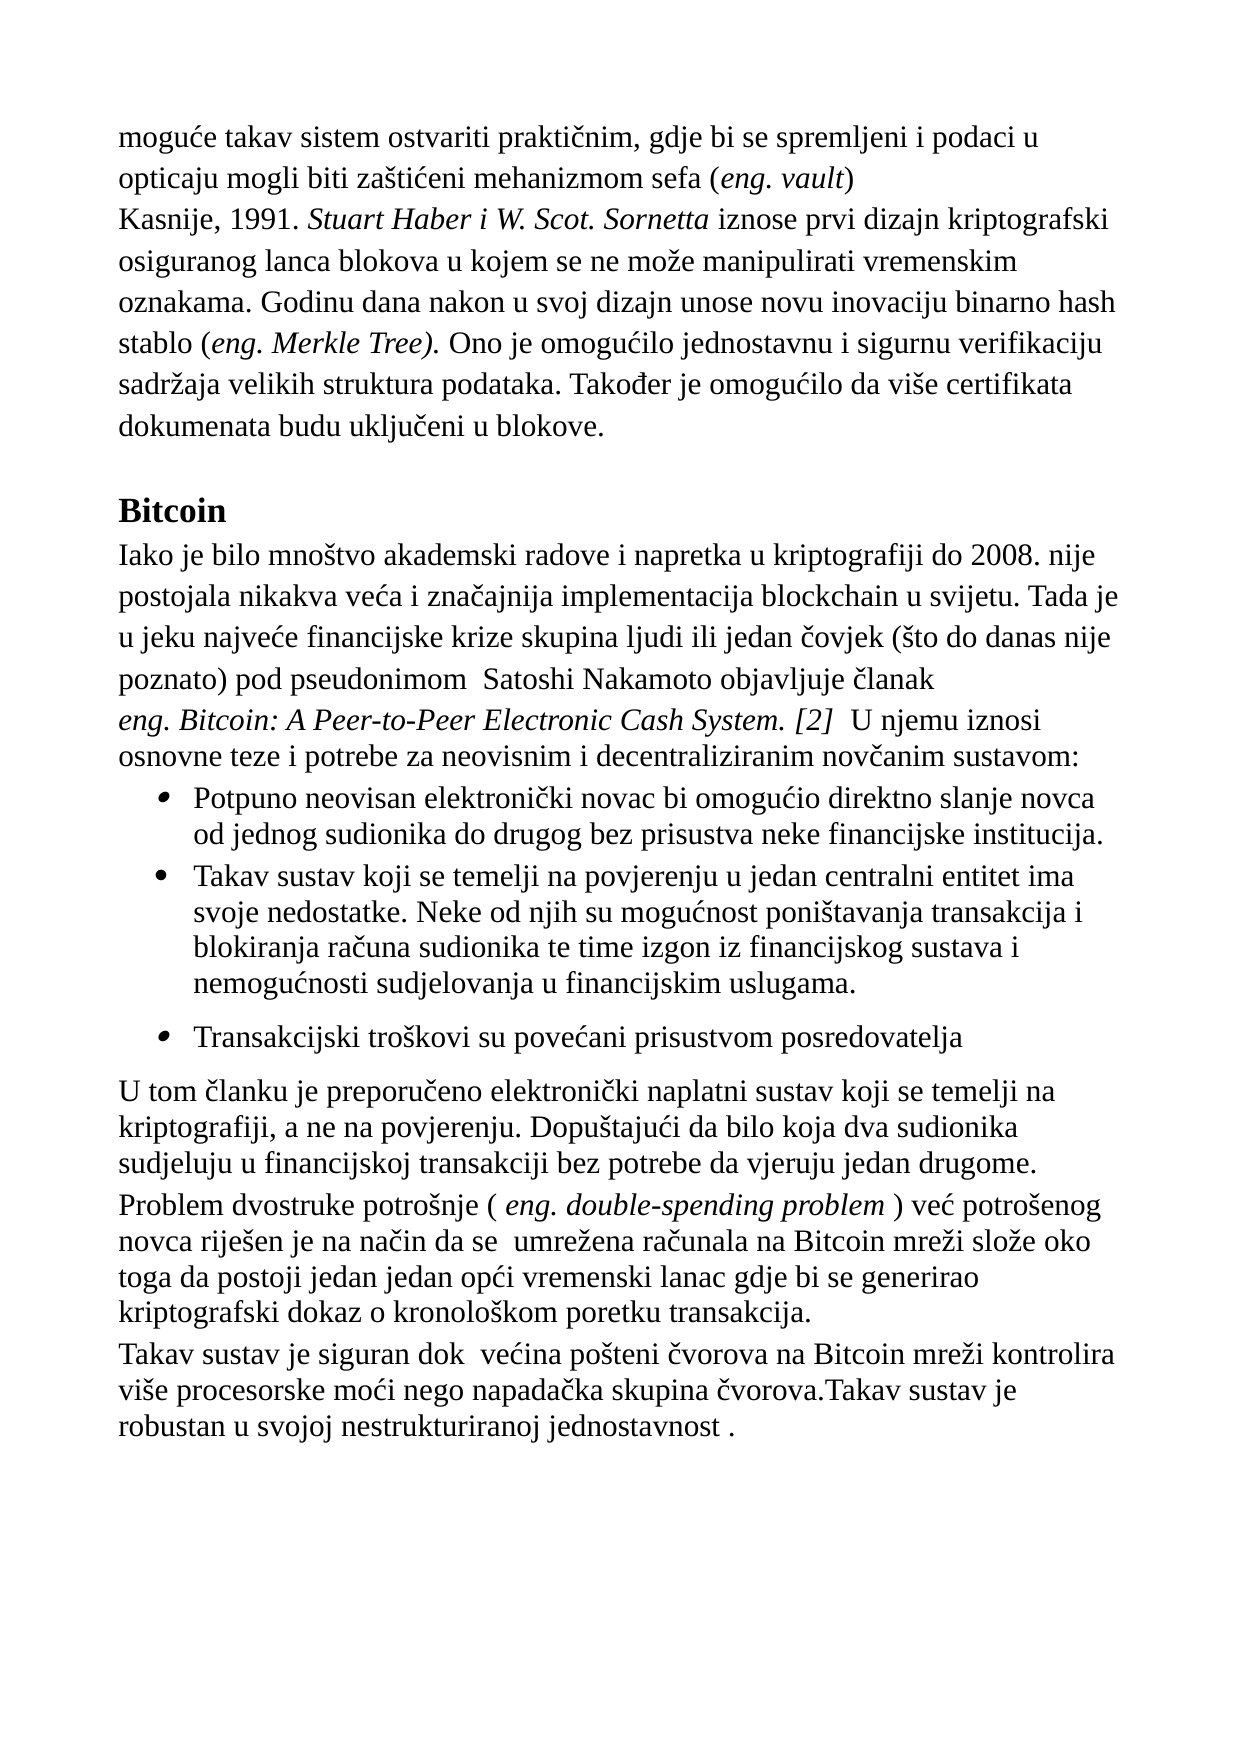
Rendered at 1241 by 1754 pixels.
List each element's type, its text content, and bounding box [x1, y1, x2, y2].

text U tom članku je preporučeno elektronički naplatni sustav koji se temelji na kriptografiji, a ne na povjerenju. Dopuštajući da bilo koja dva sudionika sudjeluju u financijskoj transakciji bez potrebe da vjeruju jedan drugome. [118, 1072, 1122, 1180]
text eng. Bitcoin: A Peer-to-Peer Electronic Cash System. [2] U njemu iznosi osnovne teze i potrebe za neovisnim i decentraliziranim novčanim sustavom: [118, 701, 1122, 773]
text Iako je bilo mnoštvo akademski radove i napretka u kriptografiji do 2008. nije postojala nikakva veća i značajnija implementacija blockchain u svijetu. Tada je u jeku najveće financijske krize skupina ljudi ili jedan čovjek (što do danas nije poznato) pod pseudonimom Satoshi Nakamoto objavljuje članak [118, 536, 1122, 696]
list Transakcijski troškovi su povećani prisustvom posredovatelja [156, 1018, 1122, 1054]
text moguće takav sistem ostvariti praktičnim, gdje bi se spremljeni i podaci u opticaju mogli biti zaštićeni mehanizmom sefa (eng. vault) [118, 118, 1122, 195]
text Kasnije, 1991. Stuart Haber i W. Scot. Sornetta iznose prvi dizajn kriptografski osiguranog lanca blokova u kojem se ne može manipulirati vremenskim oznakama. Godinu dana nakon u svoj dizajn unose novu inovaciju binarno hash stablo (eng. Merkle Tree). Ono je omogućilo jednostavnu i sigurnu verifikaciju sadržaja velikih struktura podataka. Također je omogućilo da više certifikata dokumenata budu uključeni u blokove. [118, 201, 1122, 443]
text Takav sustav je siguran dok većina pošteni čvorova na Bitcoin mreži kontrolira više procesorske moći nego napadačka skupina čvorova.Takav sustav je robustan u svojoj nestrukturiranoj jednostavnost . [118, 1336, 1122, 1443]
list Takav sustav koji se temelji na povjerenju u jedan centralni entitet ima svoje nedostatke. Neke od njih su mogućnost poništavanja transakcija i blokiranja računa sudionika te time izgon iz financijskog sustava i nemogućnosti sudjelovanja u financijskim uslugama. [156, 857, 1122, 1001]
text Problem dvostruke potrošnje ( eng. double-spending problem ) već potrošenog novca riješen je na način da se umrežena računala na Bitcoin mreži slože oko toga da postoji jedan jedan opći vremenski lanac gdje bi se generirao kriptografski dokaz o kronološkom poretku transakcija. [118, 1186, 1122, 1330]
text Bitcoin [118, 489, 1122, 530]
list Potpuno neovisan elektronički novac bi omogućio direktno slanje novca od jednog sudionika do drugog bez prisustva neke financijske institucija. [156, 779, 1122, 851]
